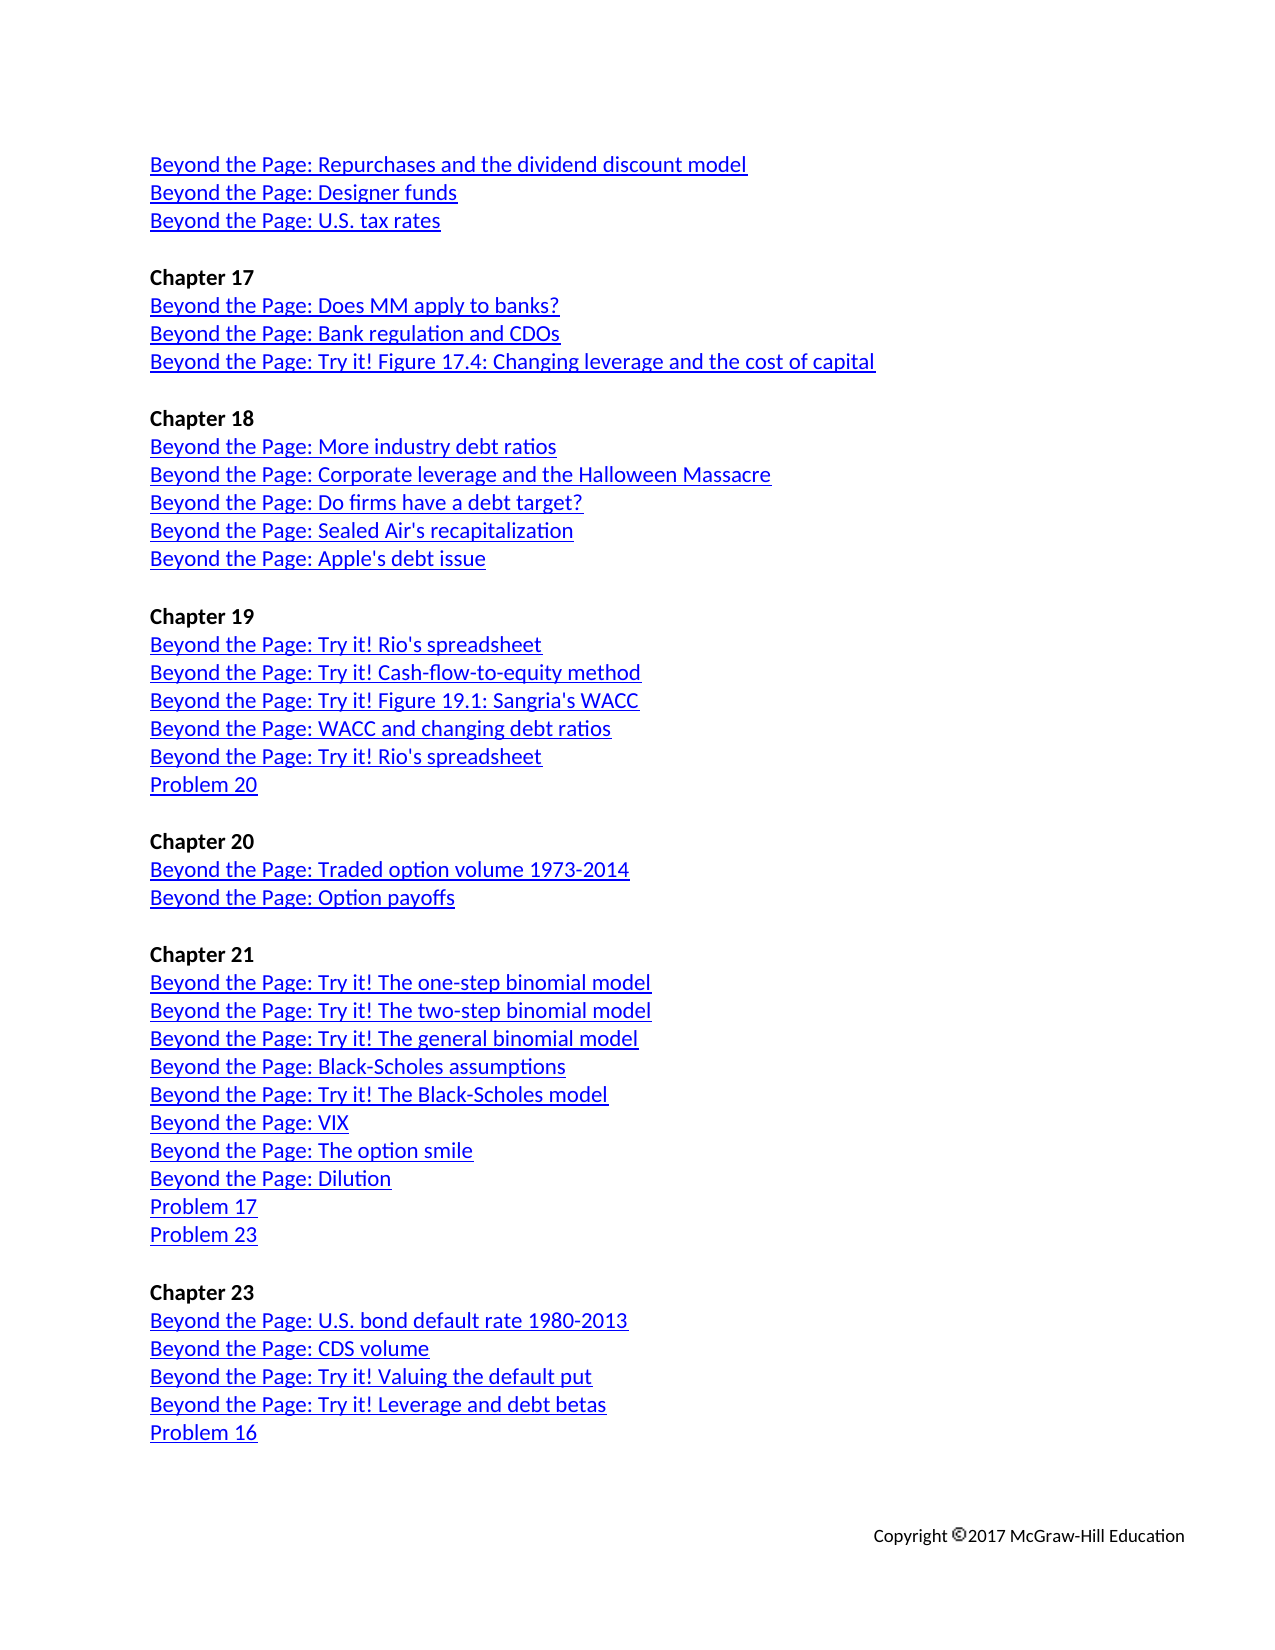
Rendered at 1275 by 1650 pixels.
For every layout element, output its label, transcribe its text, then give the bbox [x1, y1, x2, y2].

text Chapter 19 Beyond the Page: Try it! Rio's spreadsheet Beyond the Page: Try it! Cash-flow-to-equity method Beyond the Page: Try it! Figure 19.1: Sangria's WACC Beyond the Page: WACC and changing debt ratios Beyond the Page: Try it! Rio's spreadsheet Problem 20 [150, 602, 1185, 798]
picture [952, 1526, 968, 1543]
text Chapter 18 Beyond the Page: More industry debt ratios Beyond the Page: Corporate leverage and the Halloween Massacre Beyond the Page: Do firms have a debt target? Beyond the Page: Sealed Air's recapitalization Beyond the Page: Apple's debt issue [150, 404, 1185, 573]
text Chapter 17 Beyond the Page: Does MM apply to banks? Beyond the Page: Bank regulation and CDOs Beyond the Page: Try it! Figure 17.4: Changing leverage and the cost of capital [150, 263, 1185, 375]
text Chapter 20 Beyond the Page: Traded option volume 1973-2014 Beyond the Page: Option payoffs [150, 827, 1185, 911]
text Chapter 23 Beyond the Page: U.S. bond default rate 1980-2013 Beyond the Page: CDS volume Beyond the Page: Try it! Valuing the default put Beyond the Page: Try it! Leverage and debt betas Problem 16 [150, 1278, 1185, 1446]
text Chapter 21 Beyond the Page: Try it! The one-step binomial model Beyond the Page: Try it! The two-step binomial model Beyond the Page: Try it! The general binomial model Beyond the Page: Black-Scholes assumptions Beyond the Page: Try it! The Black-Scholes model Beyond the Page: VIX Beyond the Page: The option smile Beyond the Page: Dilution Problem 17 Problem 23 [150, 940, 1185, 1248]
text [150, 150, 1185, 234]
